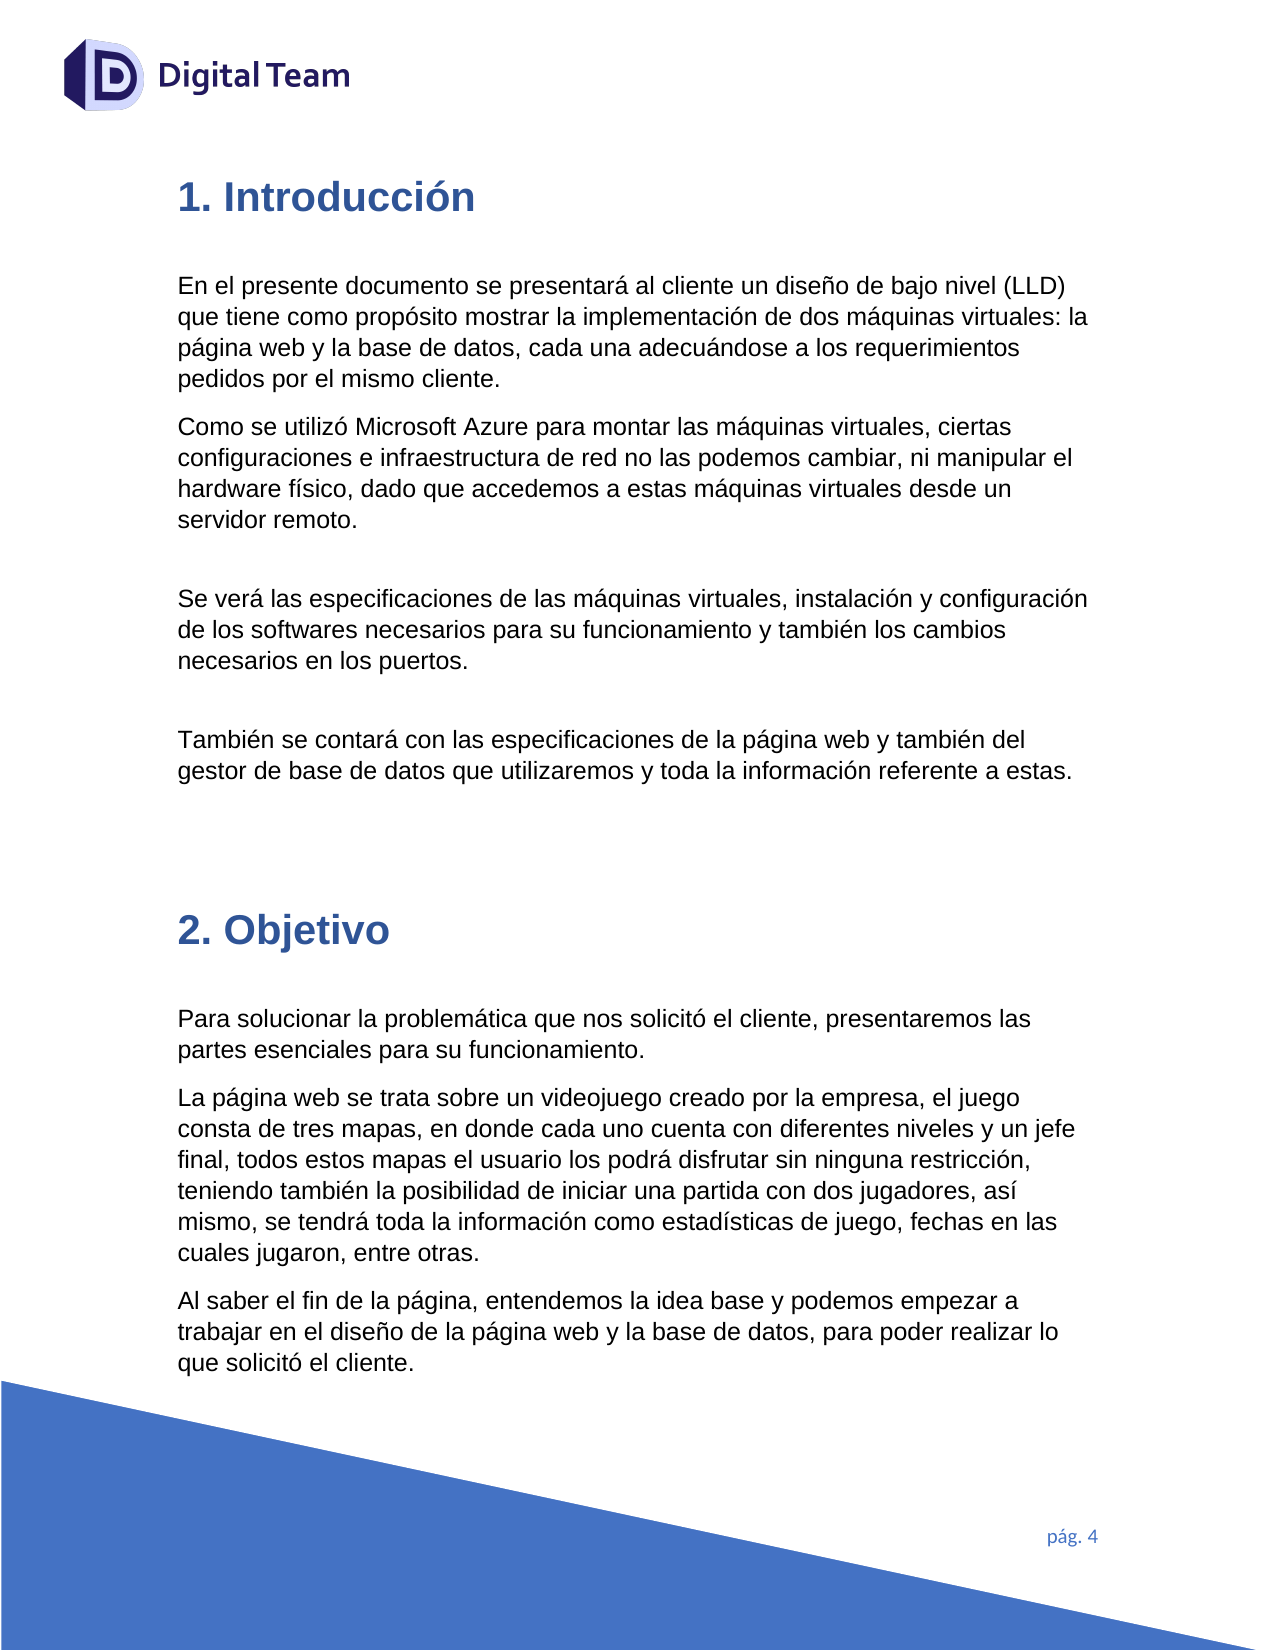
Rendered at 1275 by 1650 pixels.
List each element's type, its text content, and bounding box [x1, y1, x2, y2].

text En el presente documento se presentará al cliente un diseño de bajo nivel (LLD) que tiene como propósito mostrar la implementación de dos máquinas virtuales: la página web y la base de datos, cada una adecuándose a los requerimientos pedidos por el mismo cliente. [177, 271, 1098, 393]
text Como se utilizó Microsoft Azure para montar las máquinas virtuales, ciertas configuraciones e infraestructura de red no las podemos cambiar, ni manipular el hardware físico, dado que accedemos a estas máquinas virtuales desde un servidor remoto. [177, 412, 1098, 534]
text Al saber el fin de la página, entendemos la idea base y podemos empezar a trabajar en el diseño de la página web y la base de datos, para poder realizar lo que solicitó el cliente. [177, 1286, 1098, 1377]
subtitle 2. Objetivo [177, 906, 1098, 953]
picture [56, 37, 361, 113]
subtitle 1. Introducción [177, 173, 1098, 221]
text También se contará con las especificaciones de la página web y también del gestor de base de datos que utilizaremos y toda la información referente a estas. [177, 694, 1098, 784]
text Se verá las especificaciones de las máquinas virtuales, instalación y configuración de los softwares necesarios para su funcionamiento y también los cambios necesarios en los puertos. [177, 553, 1098, 675]
text Para solucionar la problemática que nos solicitó el cliente, presentaremos las partes esenciales para su funcionamiento. [177, 1004, 1098, 1064]
text La página web se trata sobre un videojuego creado por la empresa, el juego consta de tres mapas, en donde cada uno cuenta con diferentes niveles y un jefe final, todos estos mapas el usuario los podrá disfrutar sin ninguna restricción, teniendo también la posibilidad de iniciar una partida con dos jugadores, así mismo, se tendrá toda la información como estadísticas de juego, fechas en las cuales jugaron, entre otras. [177, 1083, 1098, 1267]
